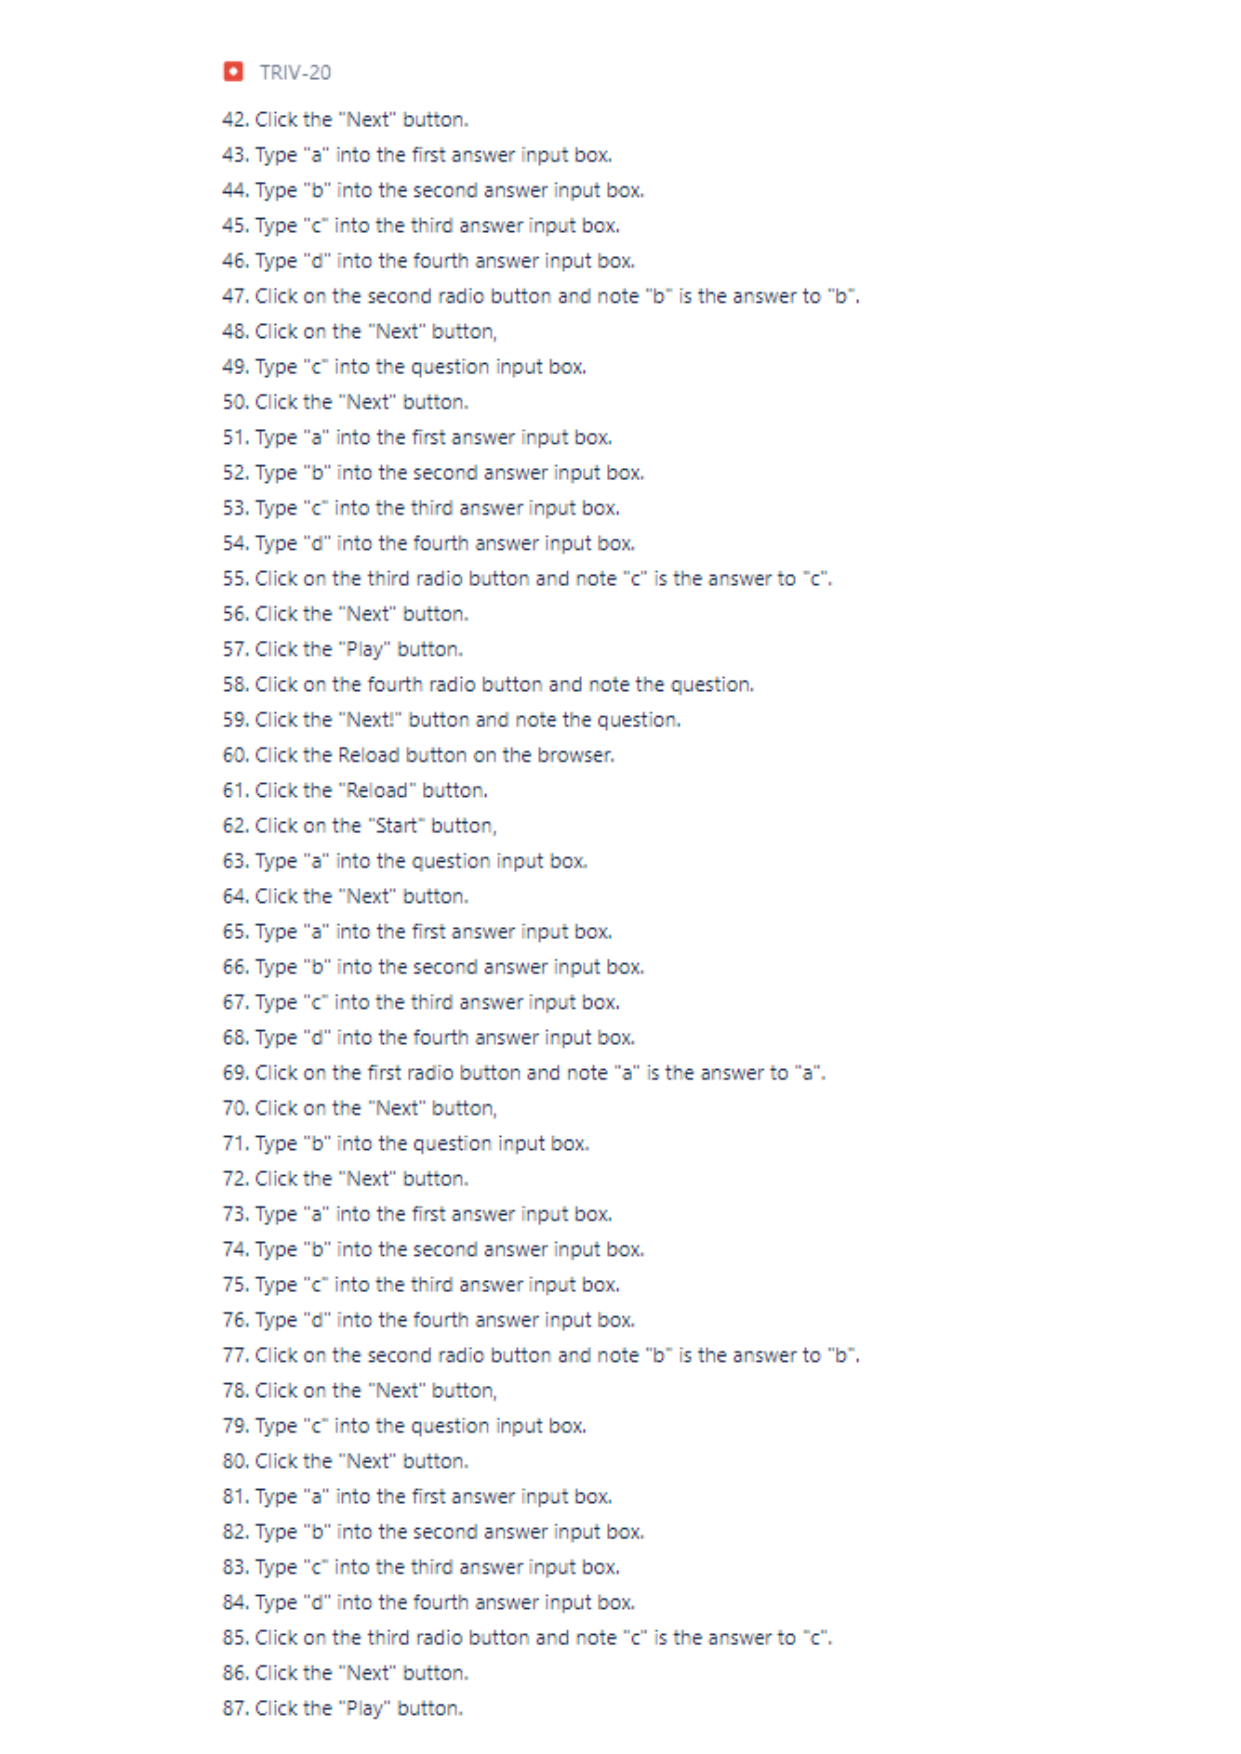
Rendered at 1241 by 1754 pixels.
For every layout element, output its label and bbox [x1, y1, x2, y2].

picture [190, 59, 1015, 1719]
